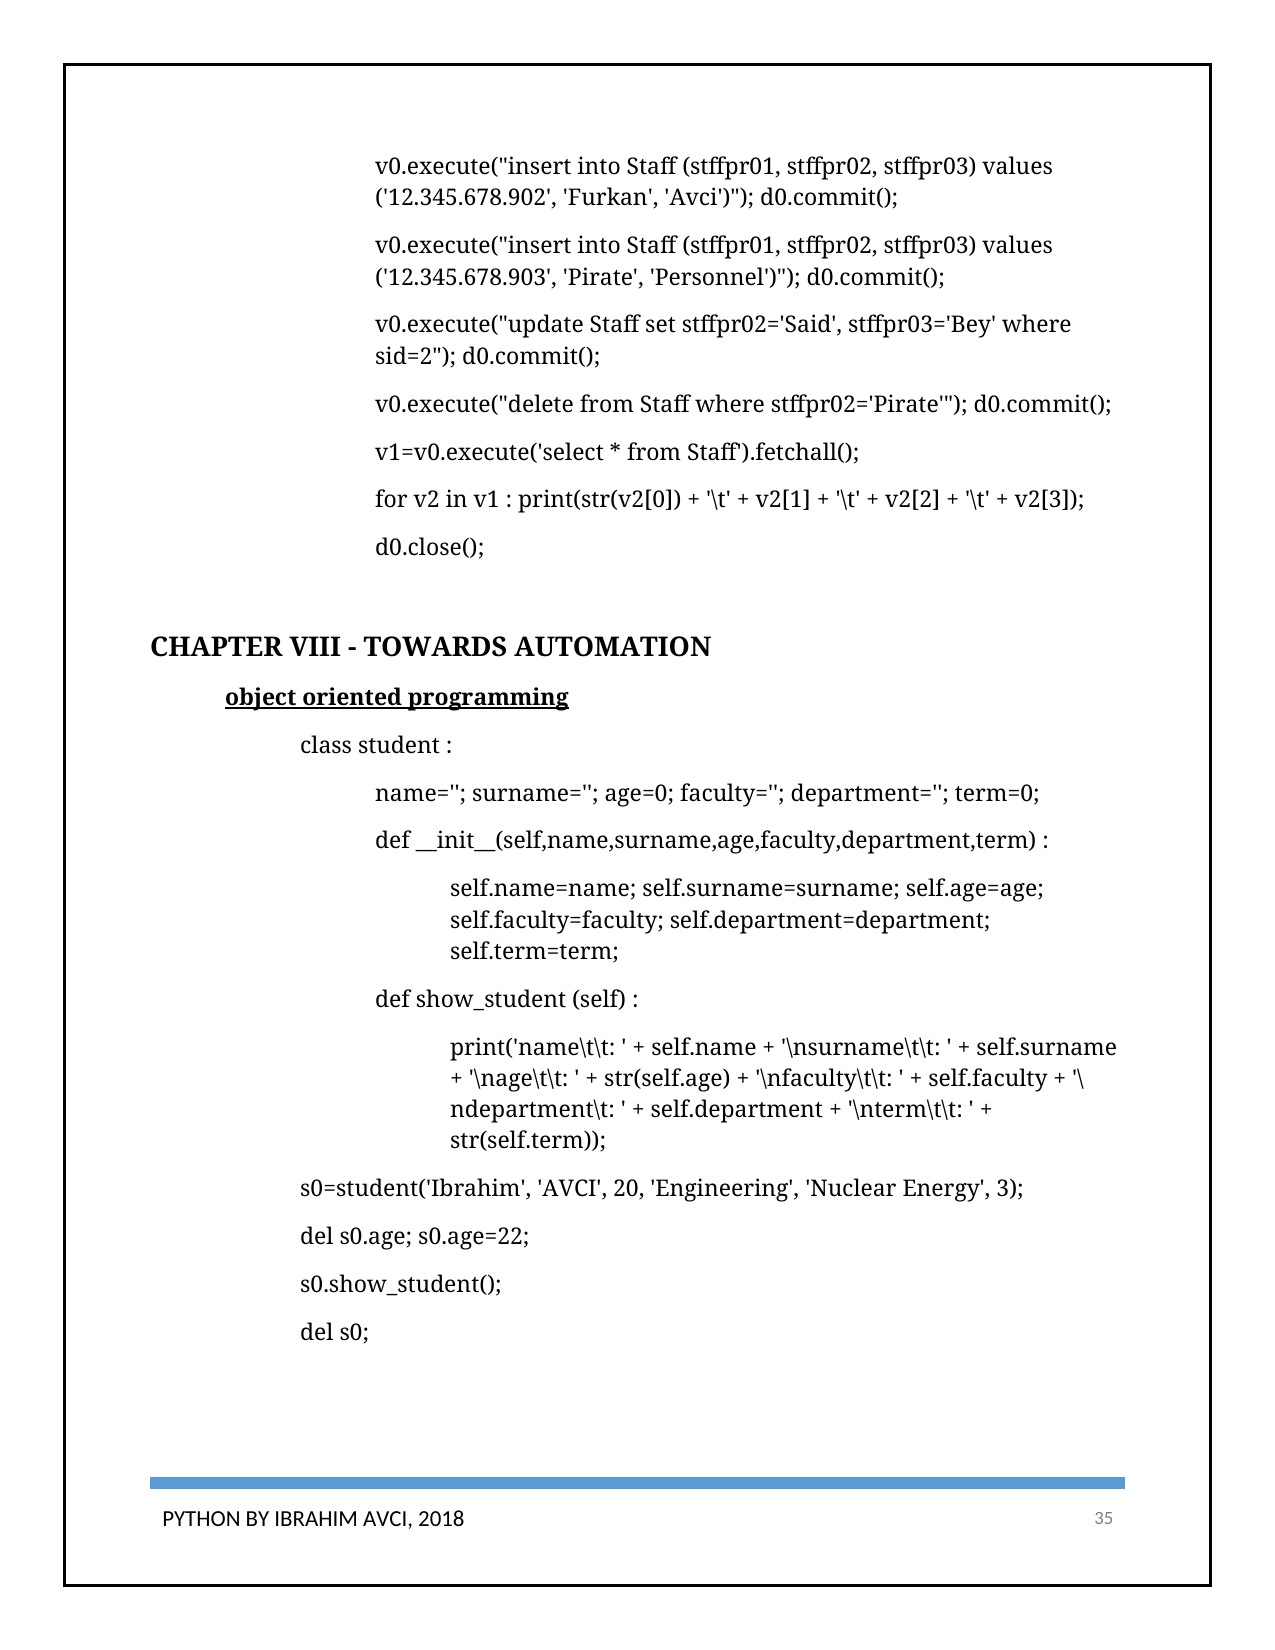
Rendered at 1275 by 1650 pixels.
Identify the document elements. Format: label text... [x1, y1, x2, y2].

text print('name\t\t: ' + self.name + '\nsurname\t\t: ' + self.surname + '\nage\t\t: ' + str(self.age) + '\nfaculty\t\t: ' + self.faculty + '\ndepartment\t: ' + self.department + '\nterm\t\t: ' + str(self.term)); [450, 1031, 1125, 1156]
text d0.close(); [150, 531, 1125, 562]
text v0.execute("insert into Staff (stffpr01, stffpr02, stffpr03) values ('12.345.678.903', 'Pirate', 'Personnel')"); d0.commit(); [375, 229, 1125, 292]
text class student : [150, 728, 1125, 760]
text del s0.age; s0.age=22; [150, 1220, 1125, 1251]
text CHAPTER VIII - TOWARDS AUTOMATION [150, 627, 1125, 664]
text del s0; [150, 1316, 1125, 1347]
text s0=student('Ibrahim', 'AVCI', 20, 'Engineering', 'Nuclear Energy', 3); [150, 1172, 1125, 1203]
text def __init__(self,name,surname,age,faculty,department,term) : [150, 824, 1125, 856]
text v1=v0.execute('select * from Staff').fetchall(); [150, 435, 1125, 467]
text for v2 in v1 : print(str(v2[0]) + '\t' + v2[1] + '\t' + v2[2] + '\t' + v2[3]); [150, 483, 1125, 514]
text v0.execute("update Staff set stffpr02='Said', stffpr03='Bey' where sid=2"); d0.commit(); [375, 308, 1125, 371]
text name=''; surname=''; age=0; faculty=''; department=''; term=0; [150, 776, 1125, 808]
text self.name=name; self.surname=surname; self.age=age; self.faculty=faculty; self.department=department; self.term=term; [450, 872, 1125, 966]
text object oriented programming [150, 681, 1125, 712]
text def show_student (self) : [150, 983, 1125, 1014]
text v0.execute("delete from Staff where stffpr02='Pirate'"); d0.commit(); [150, 387, 1125, 419]
text v0.execute("insert into Staff (stffpr01, stffpr02, stffpr03) values ('12.345.678.902', 'Furkan', 'Avci')"); d0.commit(); [375, 150, 1125, 212]
text s0.show_student(); [150, 1268, 1125, 1299]
